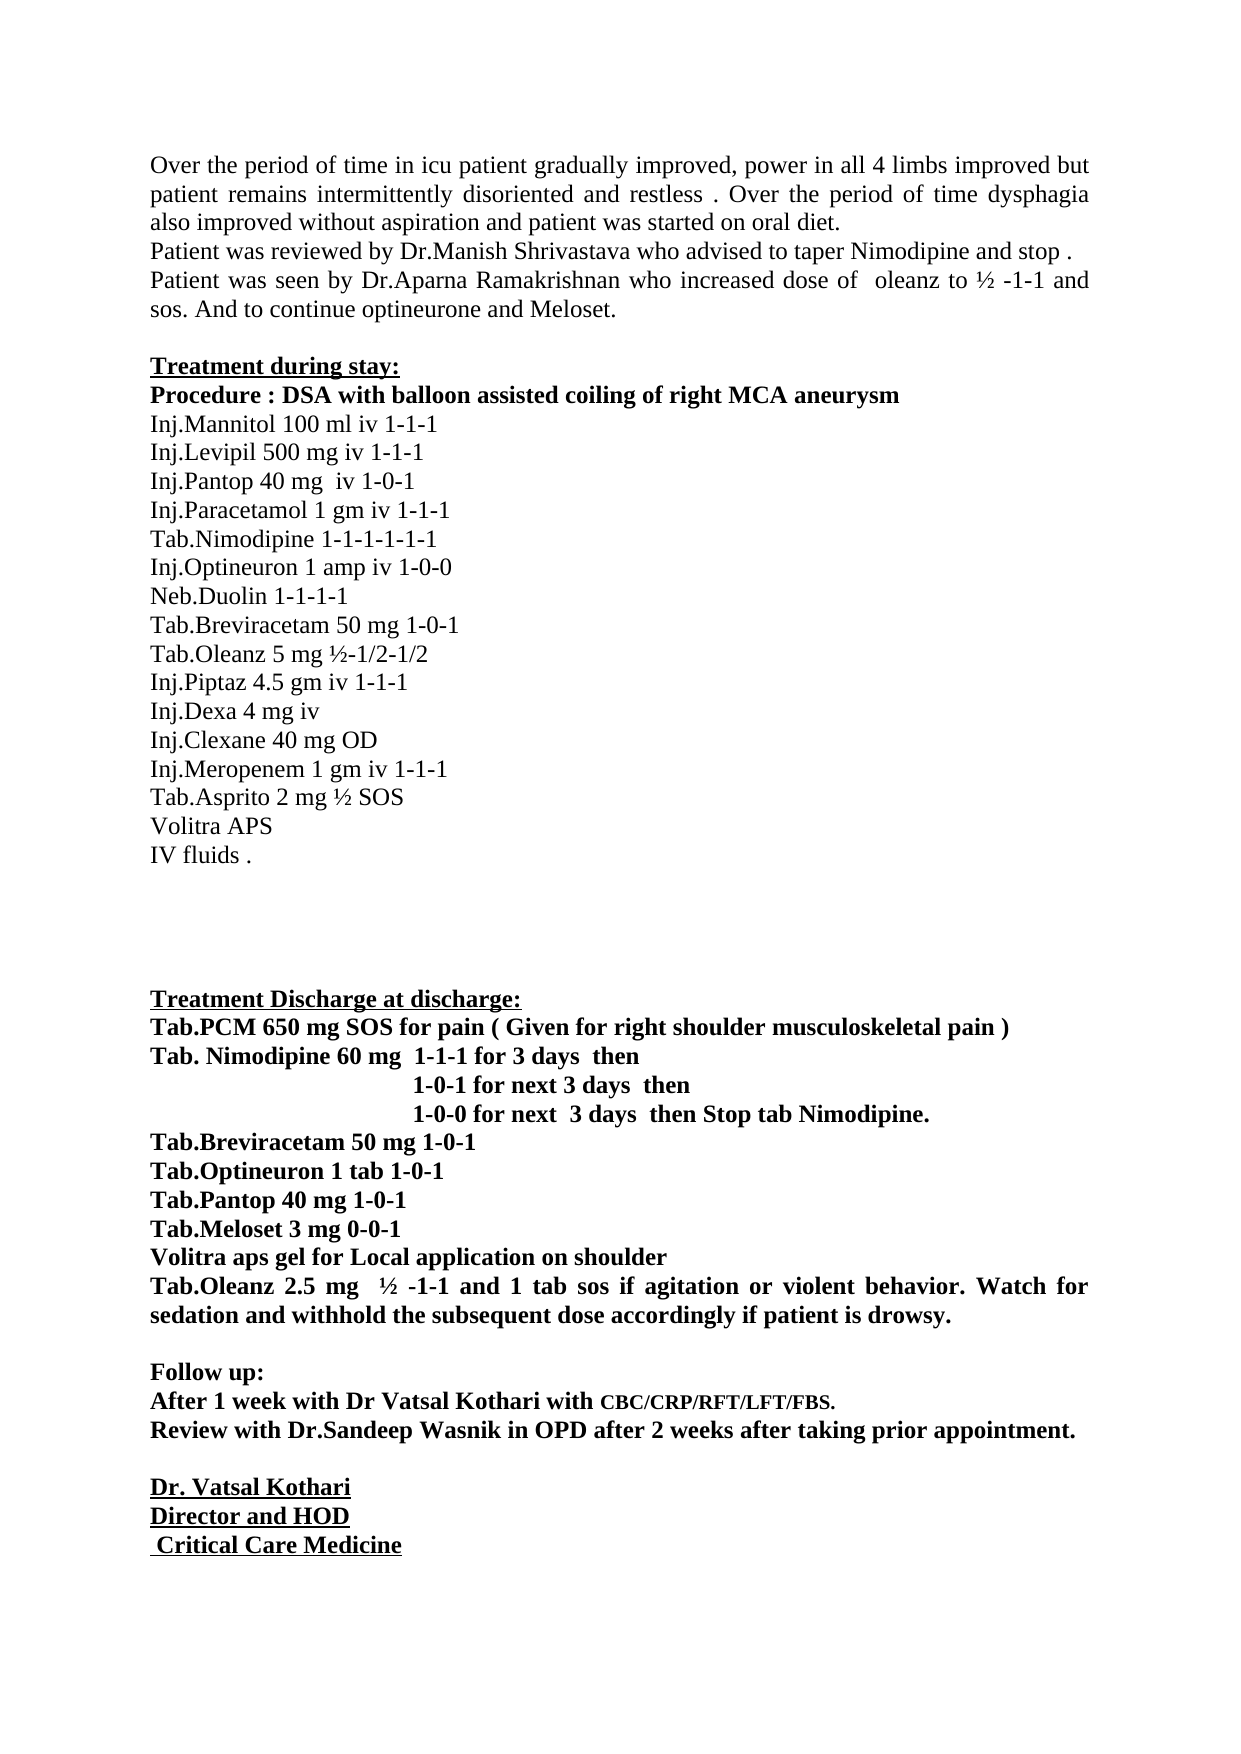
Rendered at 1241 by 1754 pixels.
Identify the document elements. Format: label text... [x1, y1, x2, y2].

text IV fluids . [150, 840, 1090, 869]
text Neb.Duolin 1-1-1-1 [150, 581, 1090, 610]
text Inj.Paracetamol 1 gm iv 1-1-1 [150, 495, 1090, 524]
text Inj.Clexane 40 mg OD [150, 725, 1090, 754]
text Dr. Vatsal Kothari [150, 1472, 1090, 1501]
text Inj.Mannitol 100 ml iv 1-1-1 [150, 409, 1090, 437]
text Inj.Piptaz 4.5 gm iv 1-1-1 [150, 667, 1090, 696]
text Tab.Optineuron 1 tab 1-0-1 [150, 1156, 1090, 1185]
text Over the period of time in icu patient gradually improved, power in all 4 limbs improved but patient remains intermittently disoriented and restless . Over the period of time dysphagia also improved without aspiration and patient was started on oral diet. [150, 150, 1090, 236]
text Inj.Pantop 40 mg iv 1-0-1 [150, 466, 1090, 495]
text Tab.PCM 650 mg SOS for pain ( Given for right shoulder musculoskeletal pain ) [150, 1012, 1090, 1041]
text Inj.Optineuron 1 amp iv 1-0-0 [150, 552, 1090, 581]
text Volitra aps gel for Local application on shoulder [150, 1242, 1090, 1271]
text Review with Dr.Sandeep Wasnik in OPD after 2 weeks after taking prior appointment. [150, 1415, 1090, 1444]
text Patient was seen by Dr.Aparna Ramakrishnan who increased dose of oleanz to ½ -1-1 and sos. And to continue optineurone and Meloset. [150, 265, 1090, 322]
text Tab.Oleanz 2.5 mg ½ -1-1 and 1 tab sos if agitation or violent behavior. Watch for sedation and withhold the subsequent dose accordingly if patient is drowsy. [150, 1271, 1090, 1329]
text Patient was reviewed by Dr.Manish Shrivastava who advised to taper Nimodipine and stop . [150, 236, 1090, 265]
text Inj.Levipil 500 mg iv 1-1-1 [150, 437, 1090, 466]
text Inj.Meropenem 1 gm iv 1-1-1 [150, 754, 1090, 782]
text Tab.Meloset 3 mg 0-0-1 [150, 1214, 1090, 1242]
text Treatment Discharge at discharge: [150, 984, 1090, 1012]
text Tab.Asprito 2 mg ½ SOS [150, 782, 1090, 811]
text Tab.Nimodipine 1-1-1-1-1-1 [150, 524, 1090, 552]
text 1-0-1 for next 3 days then [150, 1070, 1090, 1099]
text Tab.Pantop 40 mg 1-0-1 [150, 1185, 1090, 1214]
text Tab.Breviracetam 50 mg 1-0-1 [150, 1127, 1090, 1156]
text Treatment during stay: [150, 351, 1090, 380]
text Procedure : DSA with balloon assisted coiling of right MCA aneurysm [150, 380, 1090, 409]
text Tab.Breviracetam 50 mg 1-0-1 [150, 610, 1090, 639]
text Tab. Nimodipine 60 mg 1-1-1 for 3 days then [150, 1041, 1090, 1070]
text Follow up: [150, 1357, 1090, 1386]
text Tab.Oleanz 5 mg ½-1/2-1/2 [150, 639, 1090, 667]
text Volitra APS [150, 811, 1090, 840]
text Director and HOD [150, 1501, 1090, 1530]
text Critical Care Medicine [150, 1530, 1090, 1559]
text Inj.Dexa 4 mg iv [150, 696, 1090, 725]
text After 1 week with Dr Vatsal Kothari with CBC/CRP/RFT/LFT/FBS. [150, 1386, 1090, 1415]
text 1-0-0 for next 3 days then Stop tab Nimodipine. [150, 1099, 1090, 1127]
